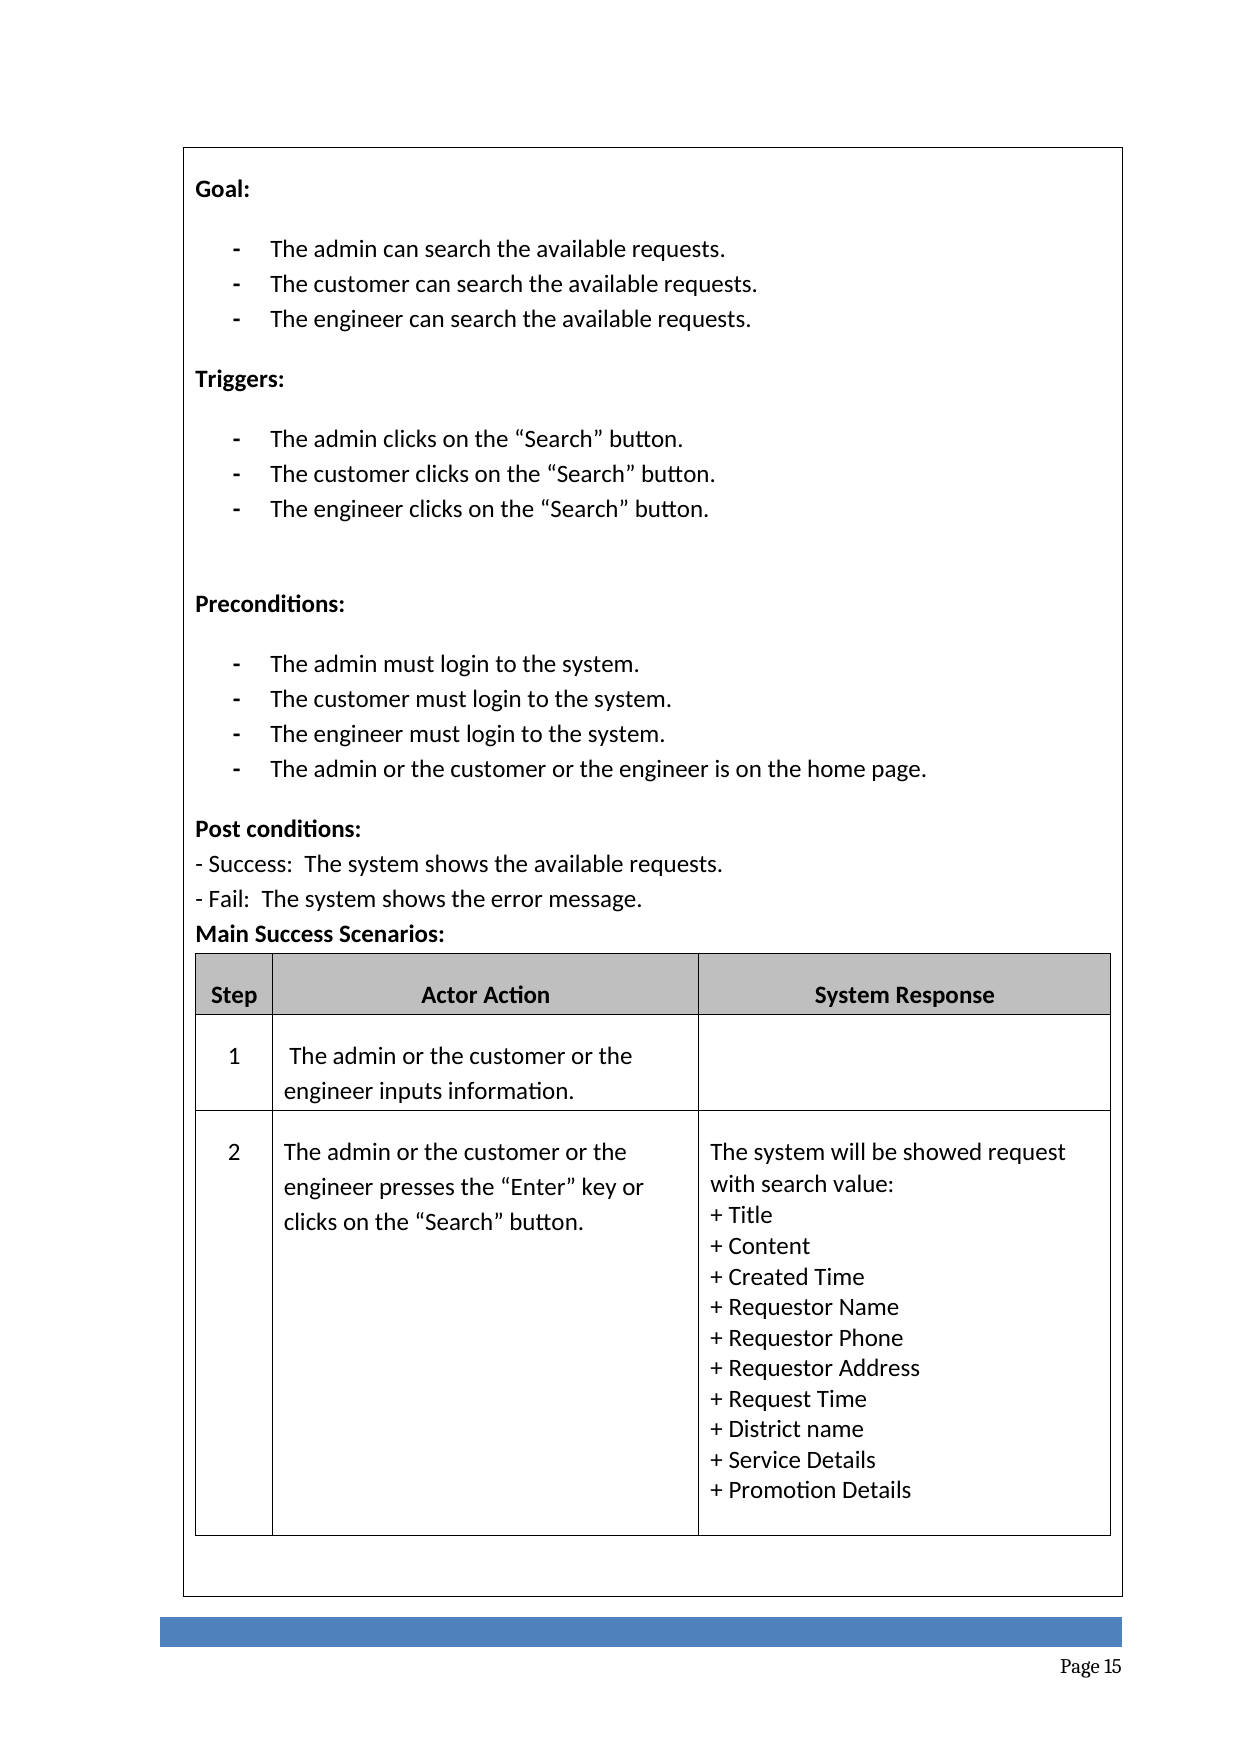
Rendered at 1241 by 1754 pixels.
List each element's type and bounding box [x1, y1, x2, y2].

table_cell [184, 148, 1122, 1596]
